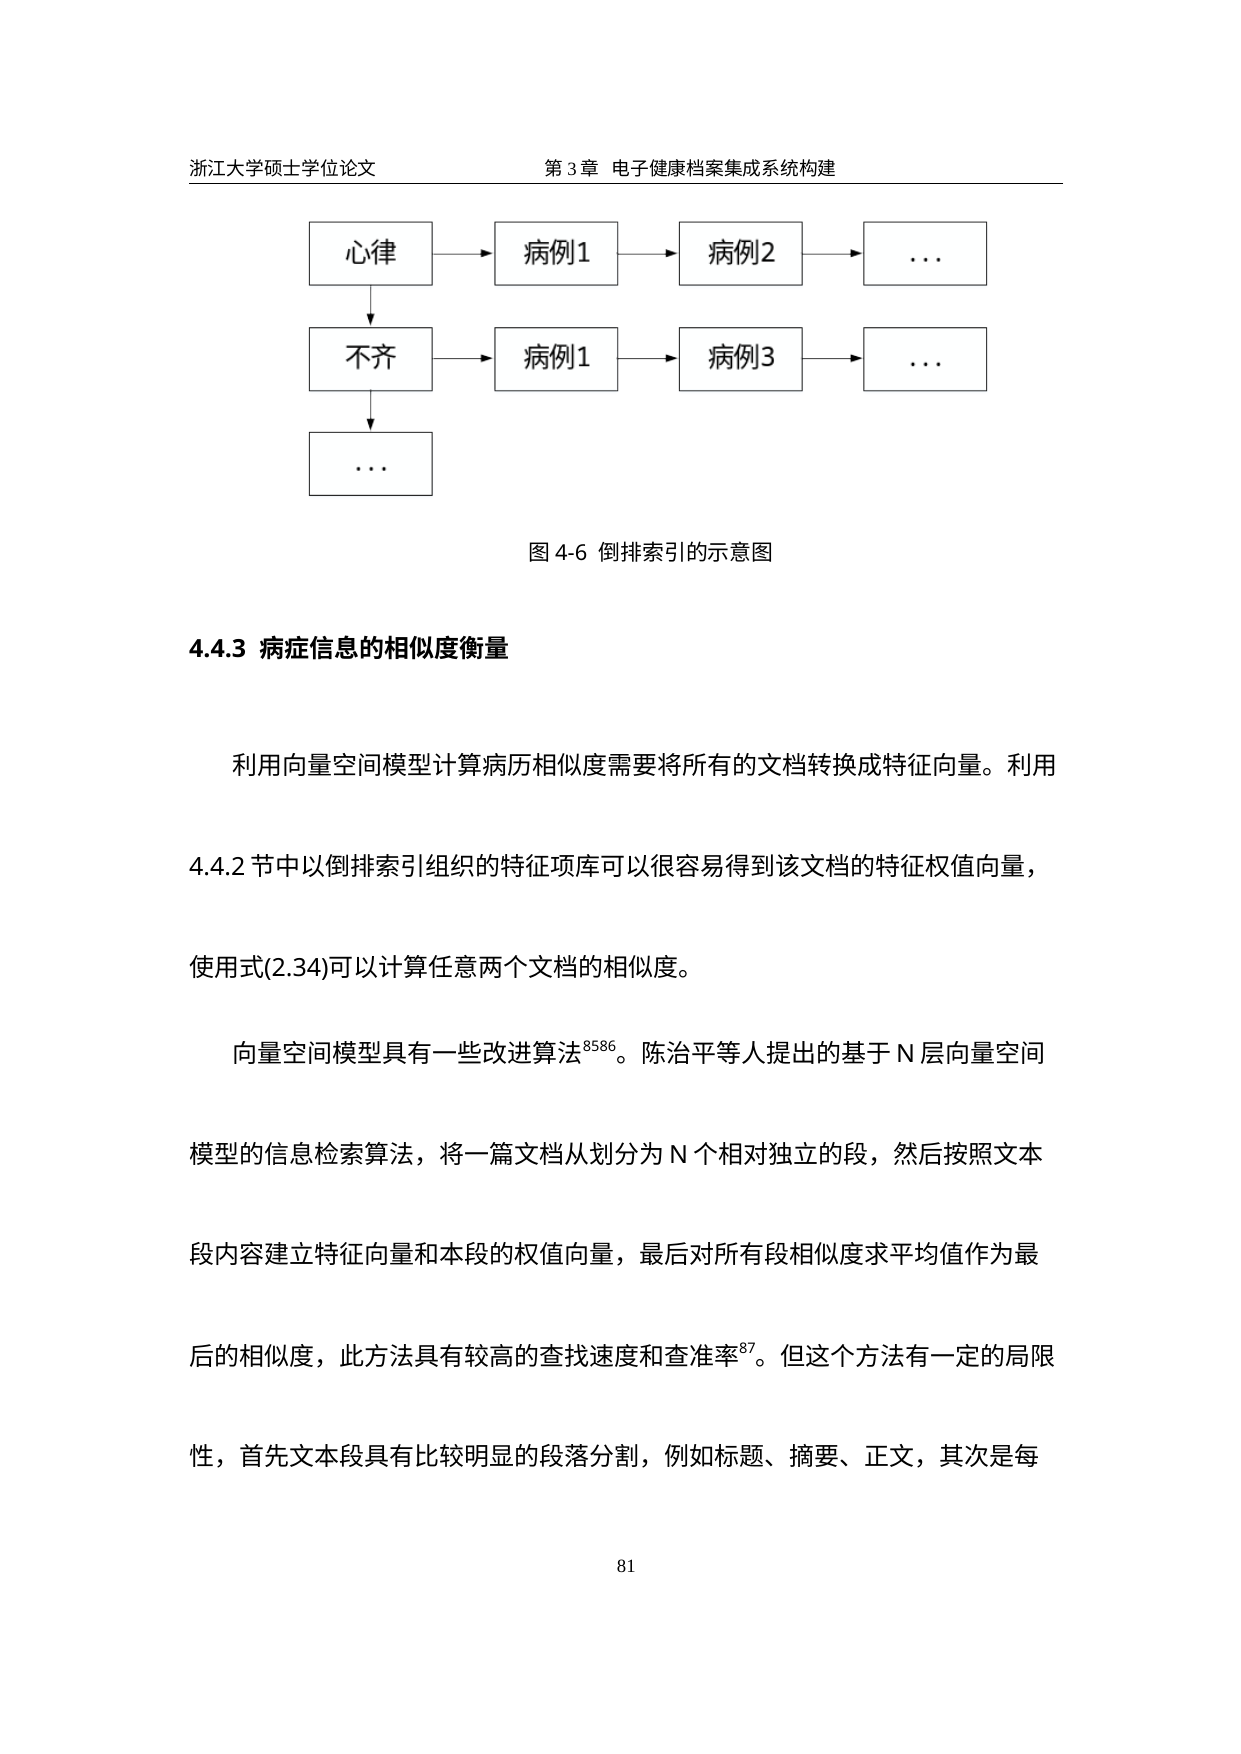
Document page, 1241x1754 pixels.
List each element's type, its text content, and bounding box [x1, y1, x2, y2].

text 图4-6 倒排索引的示意图 [189, 534, 1063, 568]
subtitle 4.4.3 病症信息的相似度衡量 [189, 613, 1063, 680]
text 利用向量空间模型计算病历相似度需要将所有的文档转换成特征向量。利用4.4.2节中以倒排索引组织的特征项库可以很容易得到该文档的特征权值向量，使用式(2.34)可以计算任意两个文档的相似度。 [189, 730, 1063, 999]
